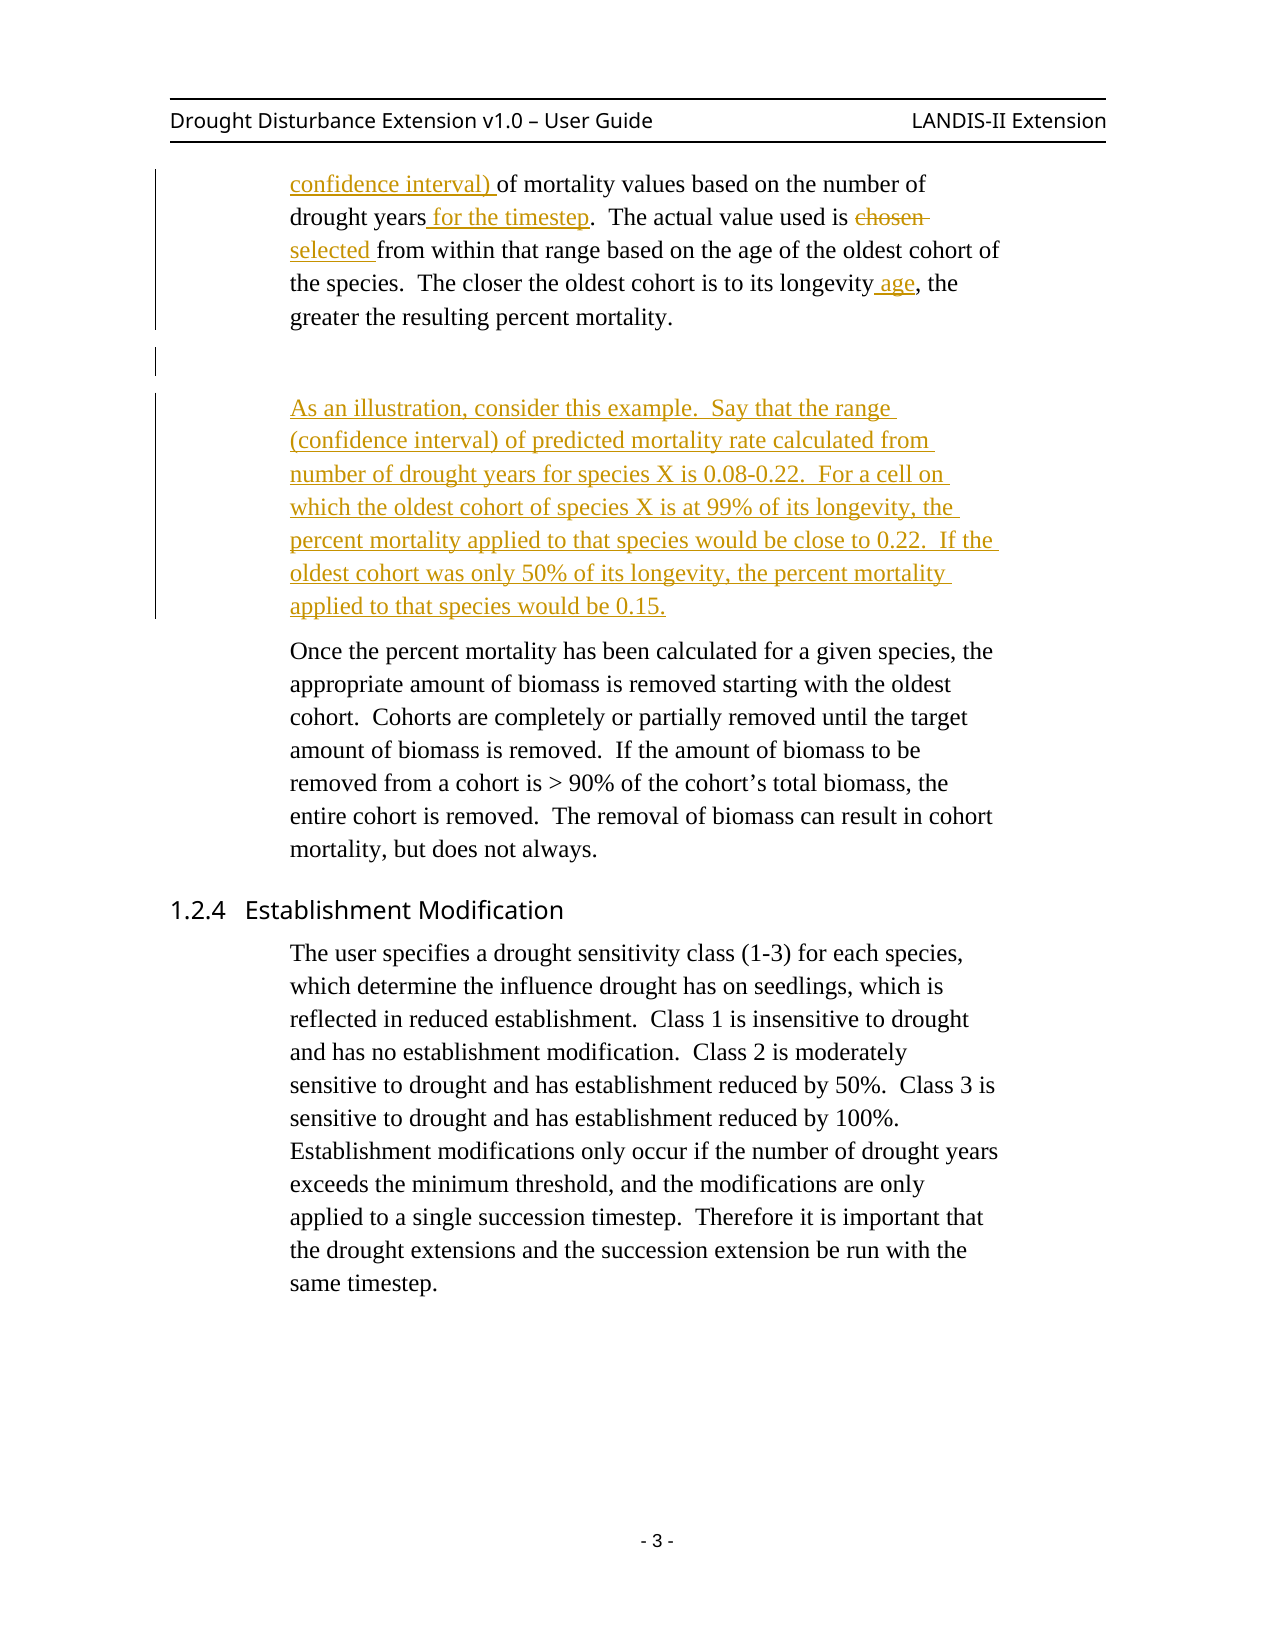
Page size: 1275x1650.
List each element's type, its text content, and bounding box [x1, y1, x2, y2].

text The user specifies a drought sensitivity class (1-3) for each species, which determine the influence drought has on seedlings, which is reflected in reduced establishment. Class 1 is insensitive to drought and has no establishment modification. Class 2 is moderately sensitive to drought and has establishment reduced by 50%. Class 3 is sensitive to drought and has establishment reduced by 100%. Establishment modifications only occur if the number of drought years exceeds the minimum threshold, and the modifications are only applied to a single succession timestep. Therefore it is important that the drought extensions and the succession extension be run with the same timestep. [289, 938, 1001, 1297]
subtitle Establishment Modification [169, 892, 1106, 926]
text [289, 169, 1001, 330]
text Once the percent mortality has been calculated for a given species, the appropriate amount of biomass is removed starting with the oldest cohort. Cohorts are completely or partially removed until the target amount of biomass is removed. If the amount of biomass to be removed from a cohort is > 90% of the cohort’s total biomass, the entire cohort is removed. The removal of biomass can result in cohort mortality, but does not always. [289, 636, 1001, 863]
